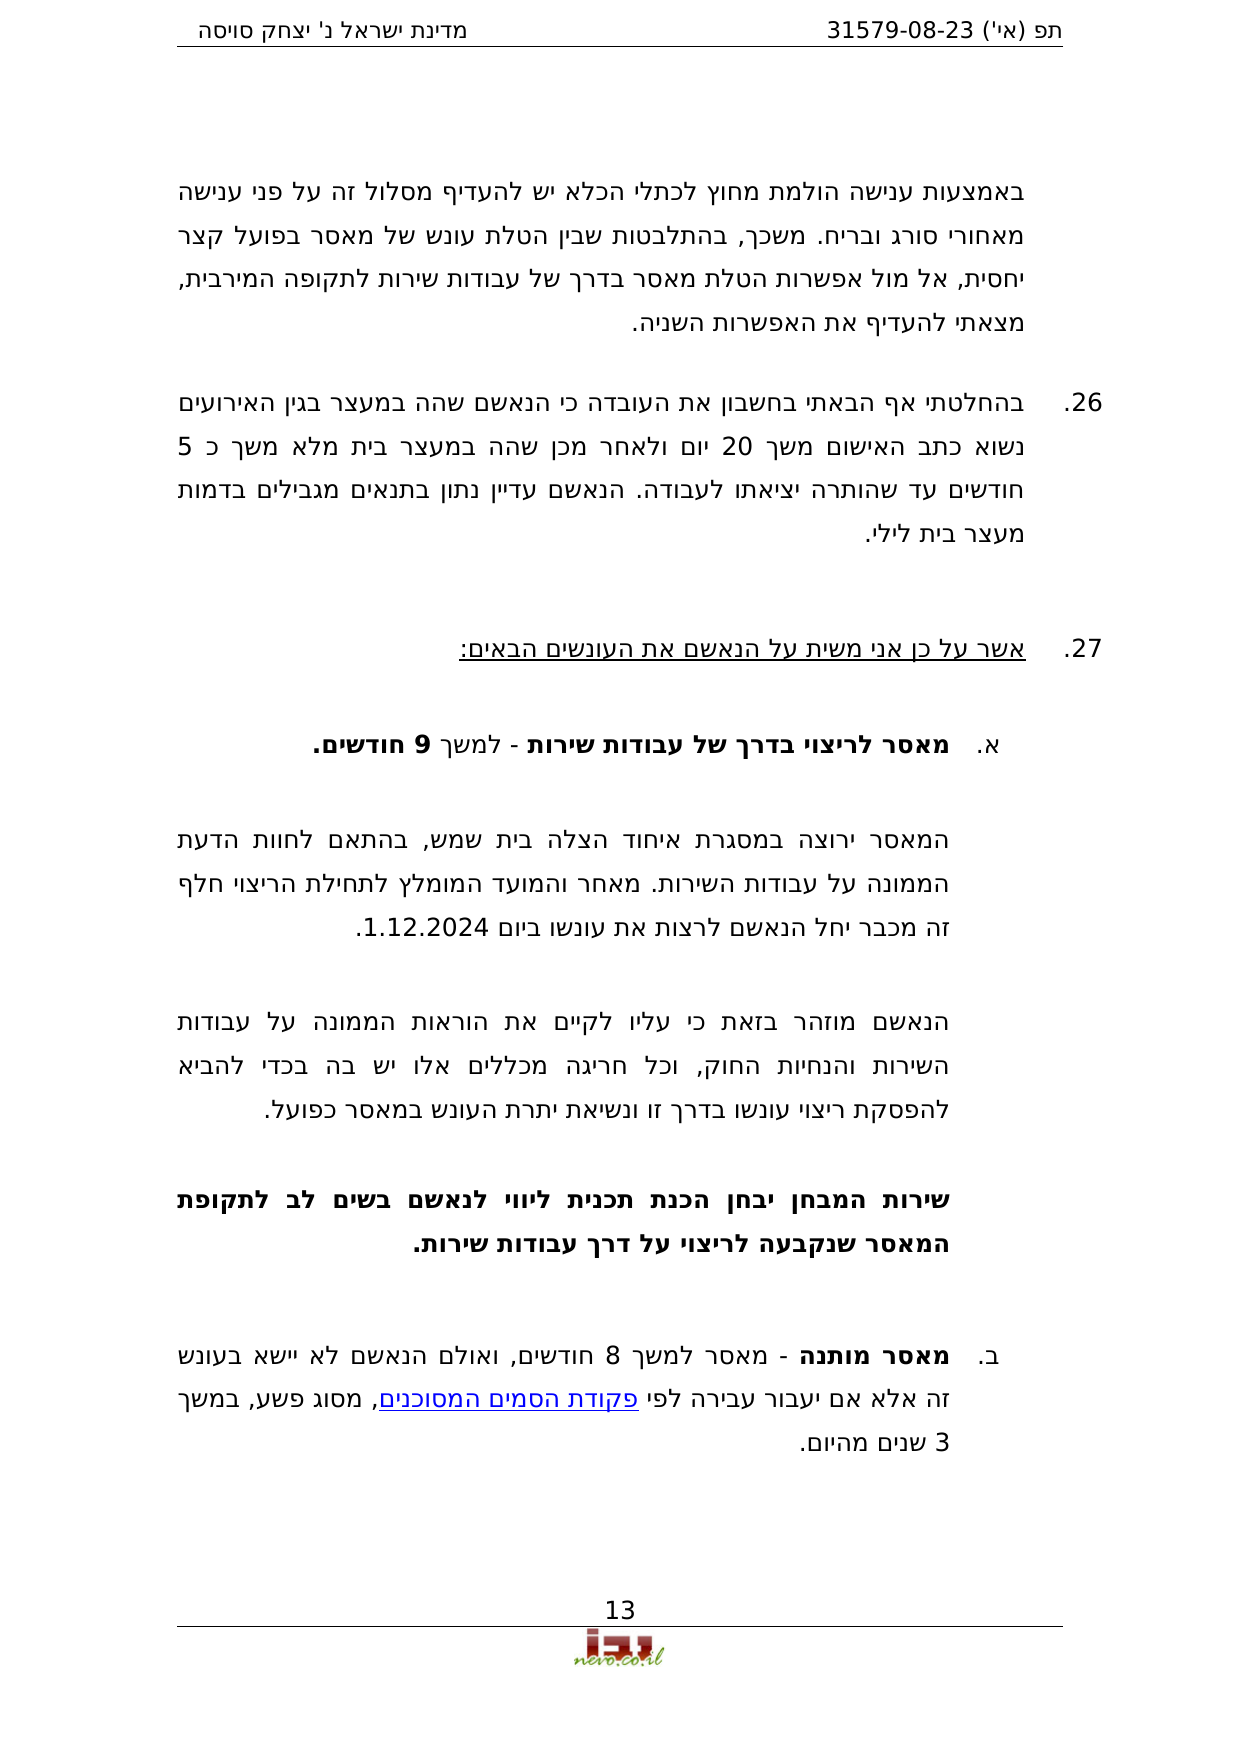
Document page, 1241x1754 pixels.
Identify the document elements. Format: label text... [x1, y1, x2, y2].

list מאסר לריצוי בדרך של עבודות שירות - למשך 9 חודשים. [177, 731, 988, 760]
text שירות המבחן יבחן הכנת תכנית ליווי לנאשם בשים לב לתקופת המאסר שנקבעה לריצוי על דרך עבודות שירות. [177, 1186, 951, 1259]
text הנאשם מוזהר בזאת כי עליו לקיים את הוראות הממונה על עבודות השירות והנחיות החוק, וכל חריגה מכללים אלו יש בה בכדי להביא להפסקת ריצוי עונשו בדרך זו ונשיאת יתרת העונש במאסר כפועל. [177, 1008, 951, 1124]
picture [574, 1628, 666, 1667]
list אשר על כן אני משית על הנאשם את העונשים הבאים: [177, 634, 1063, 663]
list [177, 177, 1063, 338]
text המאסר ירוצה במסגרת איחוד הצלה בית שמש, בהתאם לחוות הדעת הממונה על עבודות השירות. מאחר והמועד המומלץ לתחילת הריצוי חלף זה מכבר יחל הנאשם לרצות את עונשו ביום 1.12.2024. [177, 825, 951, 942]
list בהחלטתי אף הבאתי בחשבון את העובדה כי הנאשם שהה במעצר בגין האירועים נשוא כתב האישום משך 20 יום ולאחר מכן שהה במעצר בית מלא משך כ 5 חודשים עד שהותרה יציאתו לעבודה. הנאשם עדיין נתון בתנאים מגבילים בדמות מעצר בית לילי. [177, 388, 1063, 548]
list מאסר מותנה - מאסר למשך 8 חודשים, ואולם הנאשם לא יישא בעונש זה אלא אם יעבור עבירה לפי פקודת הסמים המסוכנים, מסוג פשע, במשך 3 שנים מהיום. [177, 1341, 988, 1458]
